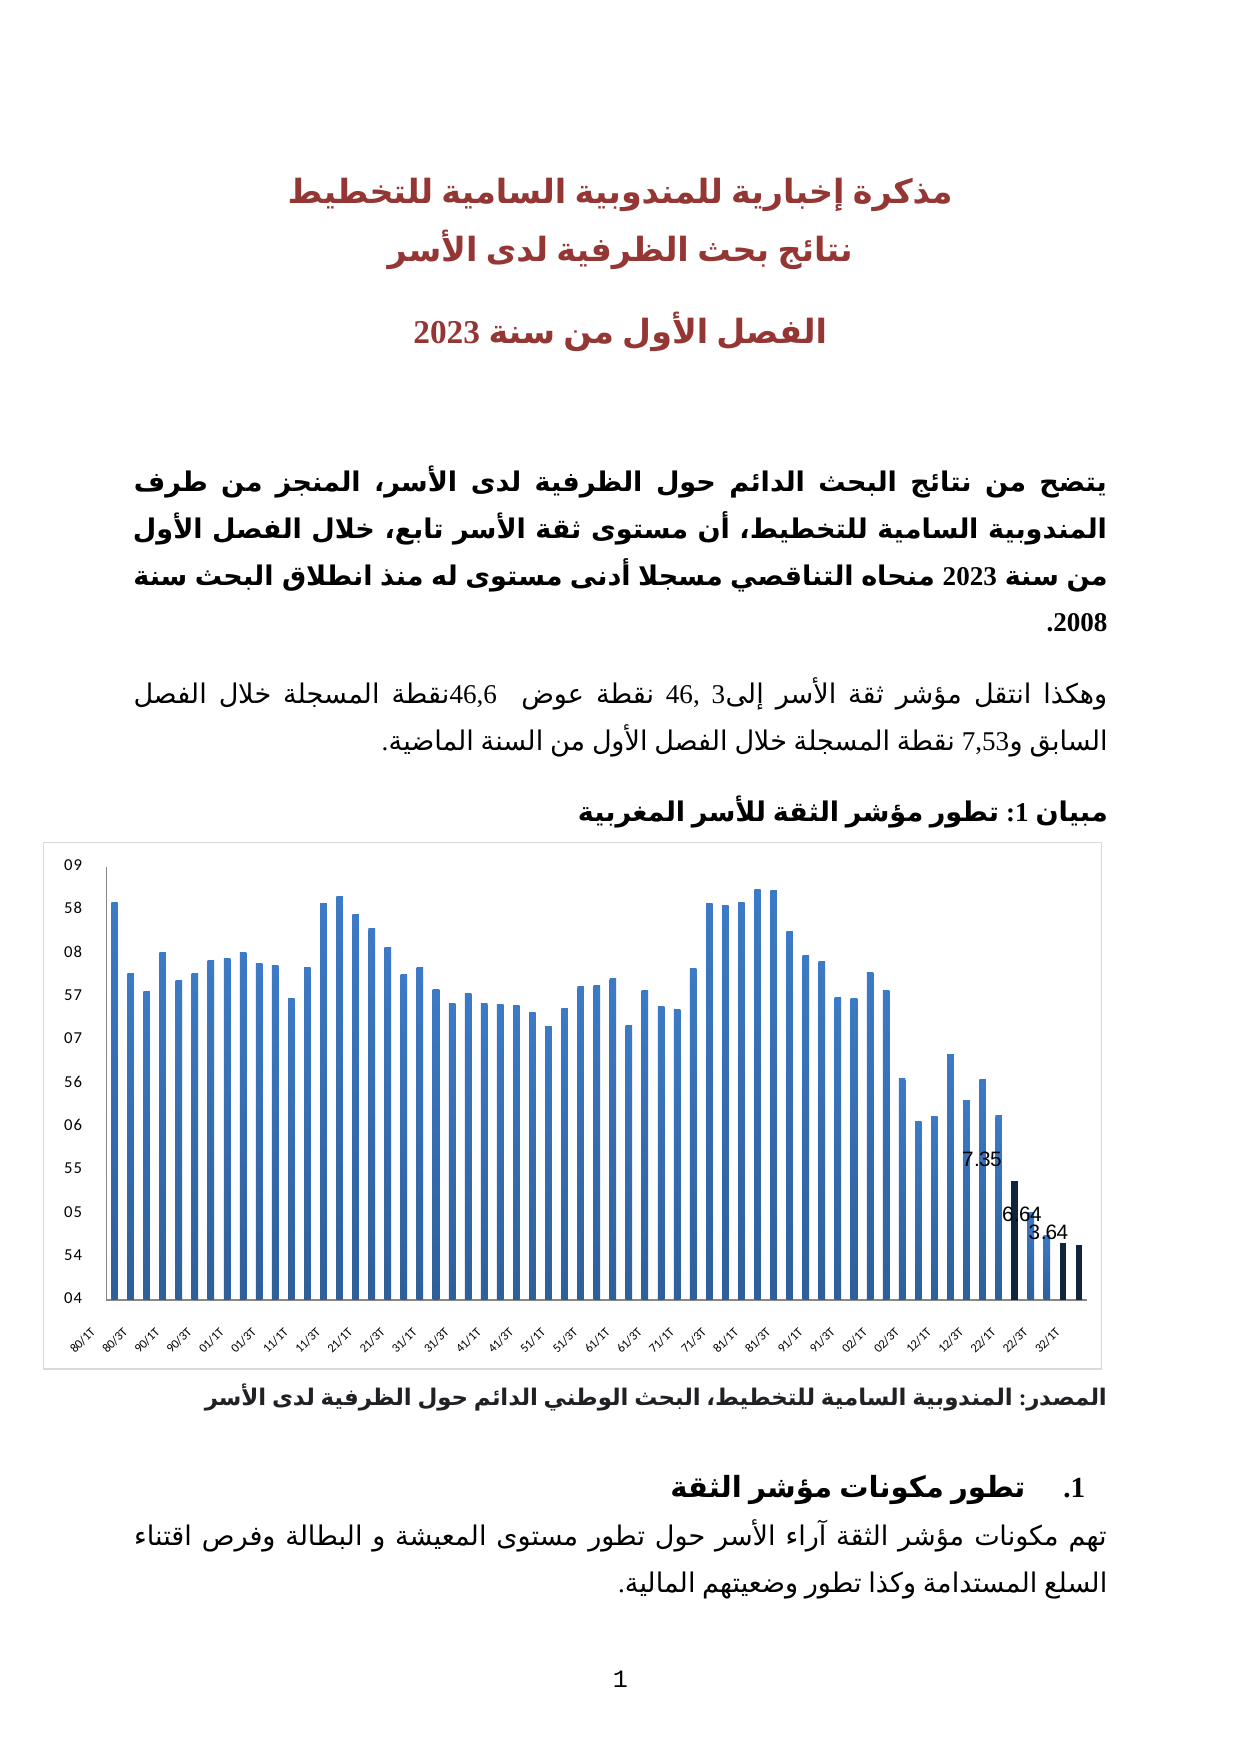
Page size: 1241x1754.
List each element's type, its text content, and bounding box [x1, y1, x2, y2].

text تهم مكونات مؤشر الثقة آراء الأسر حول تطور مستوى المعيشة و البطالة وفرص اقتناء السلع المستدامة وكذا تطور وضعيتهم المالية. [133, 1521, 1107, 1598]
text المصدر: المندوبية السامية للتخطيط، البحث الوطني الدائم حول الظرفية لدى الأسر [133, 1384, 1107, 1410]
list تطور مكونات مؤشر الثقة [133, 1470, 1063, 1504]
text مبيان 1: تطور مؤشر الثقة للأسر المغربية [133, 797, 1108, 1370]
text الفصل الأول من سنة 2023 [133, 312, 1107, 351]
text يتضح من نتائج البحث الدائم حول الظرفية لدى الأسر، المنجز من طرف المندوبية السامية للتخطيط، أن مستوى ثقة الأسر تابع، خلال الفصل الأول من سنة 2023 منحاه التناقصي مسجلا أدنى مستوى له منذ انطلاق البحث سنة 2008. [133, 467, 1107, 638]
text وهكذا انتقل مؤشر ثقة الأسر إلى3 ,46 نقطة عوض 46,6نقطة المسجلة خلال الفصل السابق و7,53 نقطة المسجلة خلال الفصل الأول من السنة الماضية. [133, 678, 1107, 756]
text مذكرة إخبارية للمندوبية السامية للتخطيط [133, 172, 1107, 211]
text نتائج بحث الظرفية لدى الأسر [133, 230, 1107, 268]
